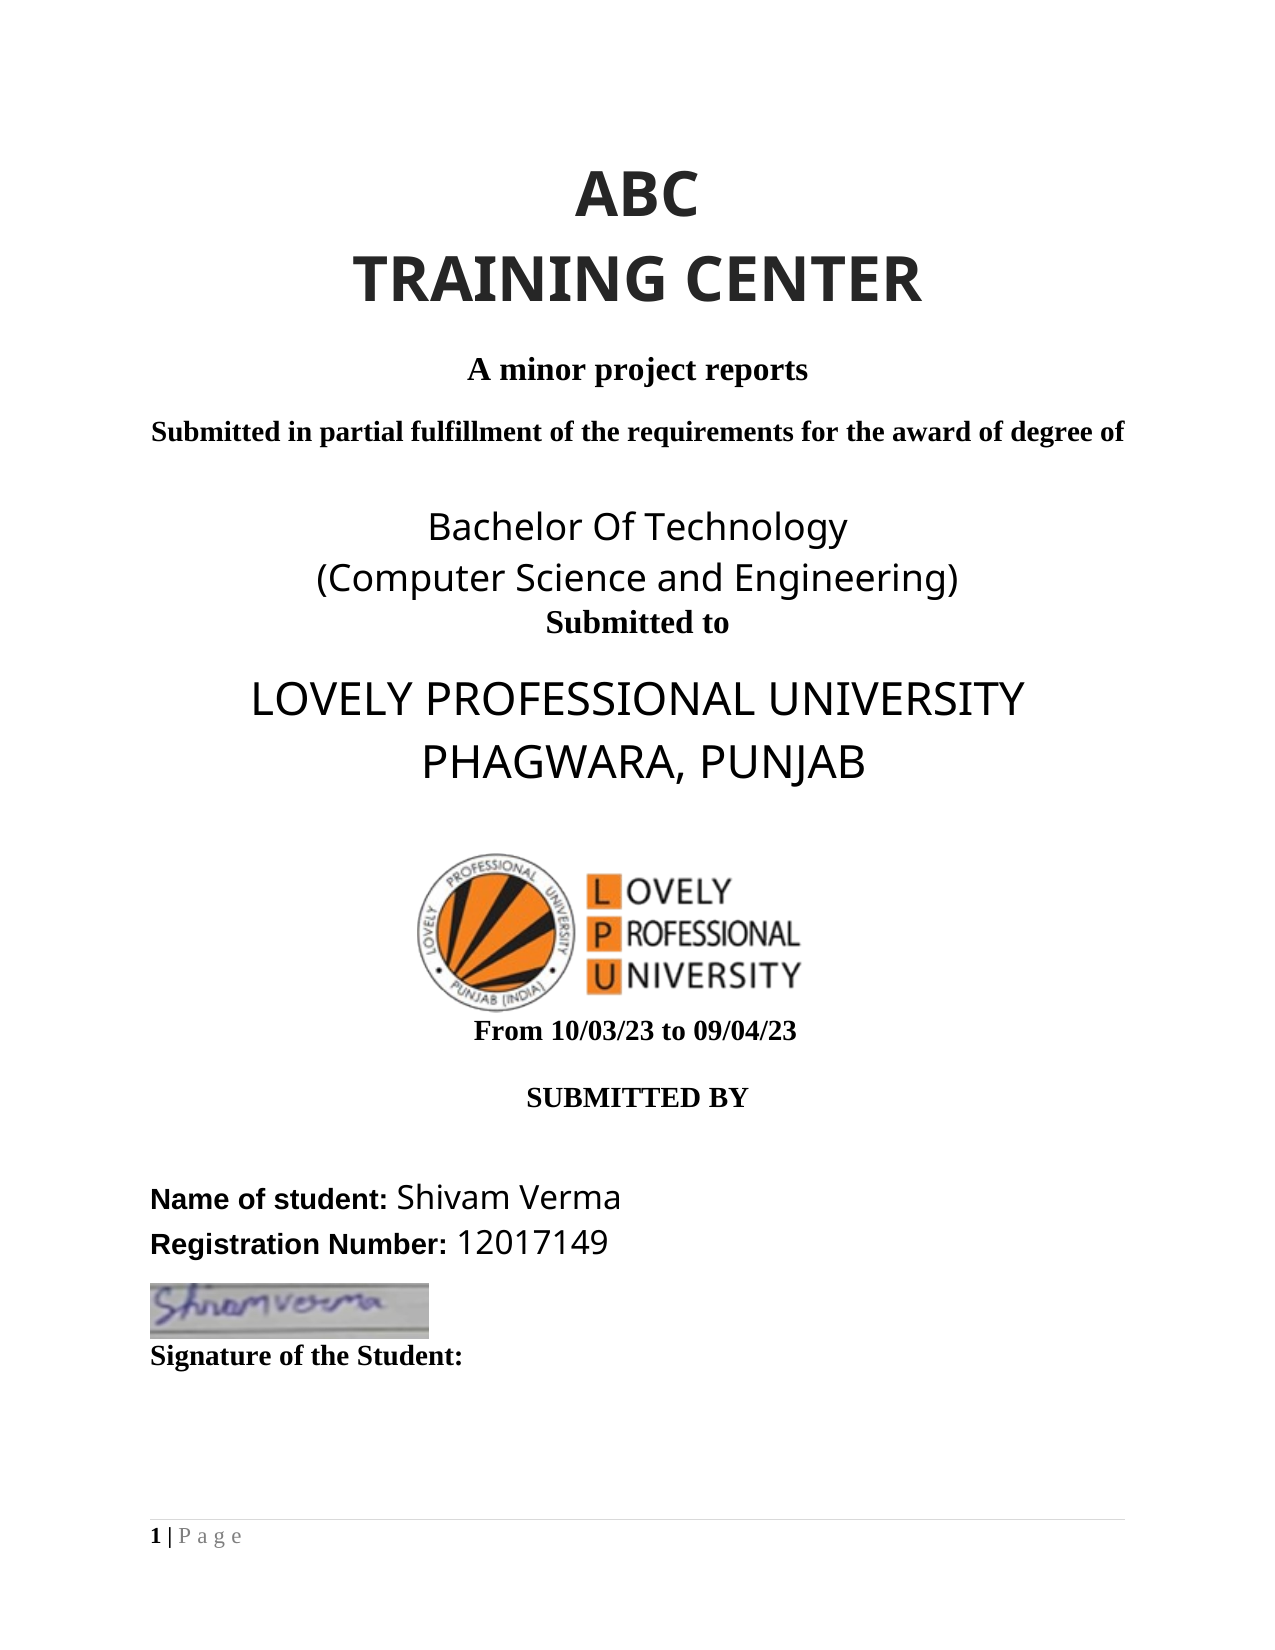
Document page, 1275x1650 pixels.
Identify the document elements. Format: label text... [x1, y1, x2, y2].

text ABC [150, 150, 1125, 235]
text SUBMITTED BY [150, 1080, 1125, 1113]
text Signature of the Student: [150, 1338, 1125, 1372]
text Name of student: Shivam Verma [150, 1173, 1125, 1219]
text (Computer Science and Engineering) [150, 551, 1125, 602]
text LOVELY PROFESSIONAL UNIVERSITY [150, 667, 1125, 729]
text Bachelor Of Technology [150, 500, 1125, 551]
text TRAINING CENTER [150, 235, 1125, 320]
text PHAGWARA, PUNJAB [150, 729, 1125, 791]
text Registration Number: 12017149 [150, 1219, 1125, 1264]
picture [417, 853, 803, 1013]
picture [150, 1283, 429, 1339]
text Submitted to [150, 602, 1125, 640]
text A minor project reports [150, 349, 1125, 387]
text Submitted in partial fulfillment of the requirements for the award of degree of [150, 414, 1125, 447]
